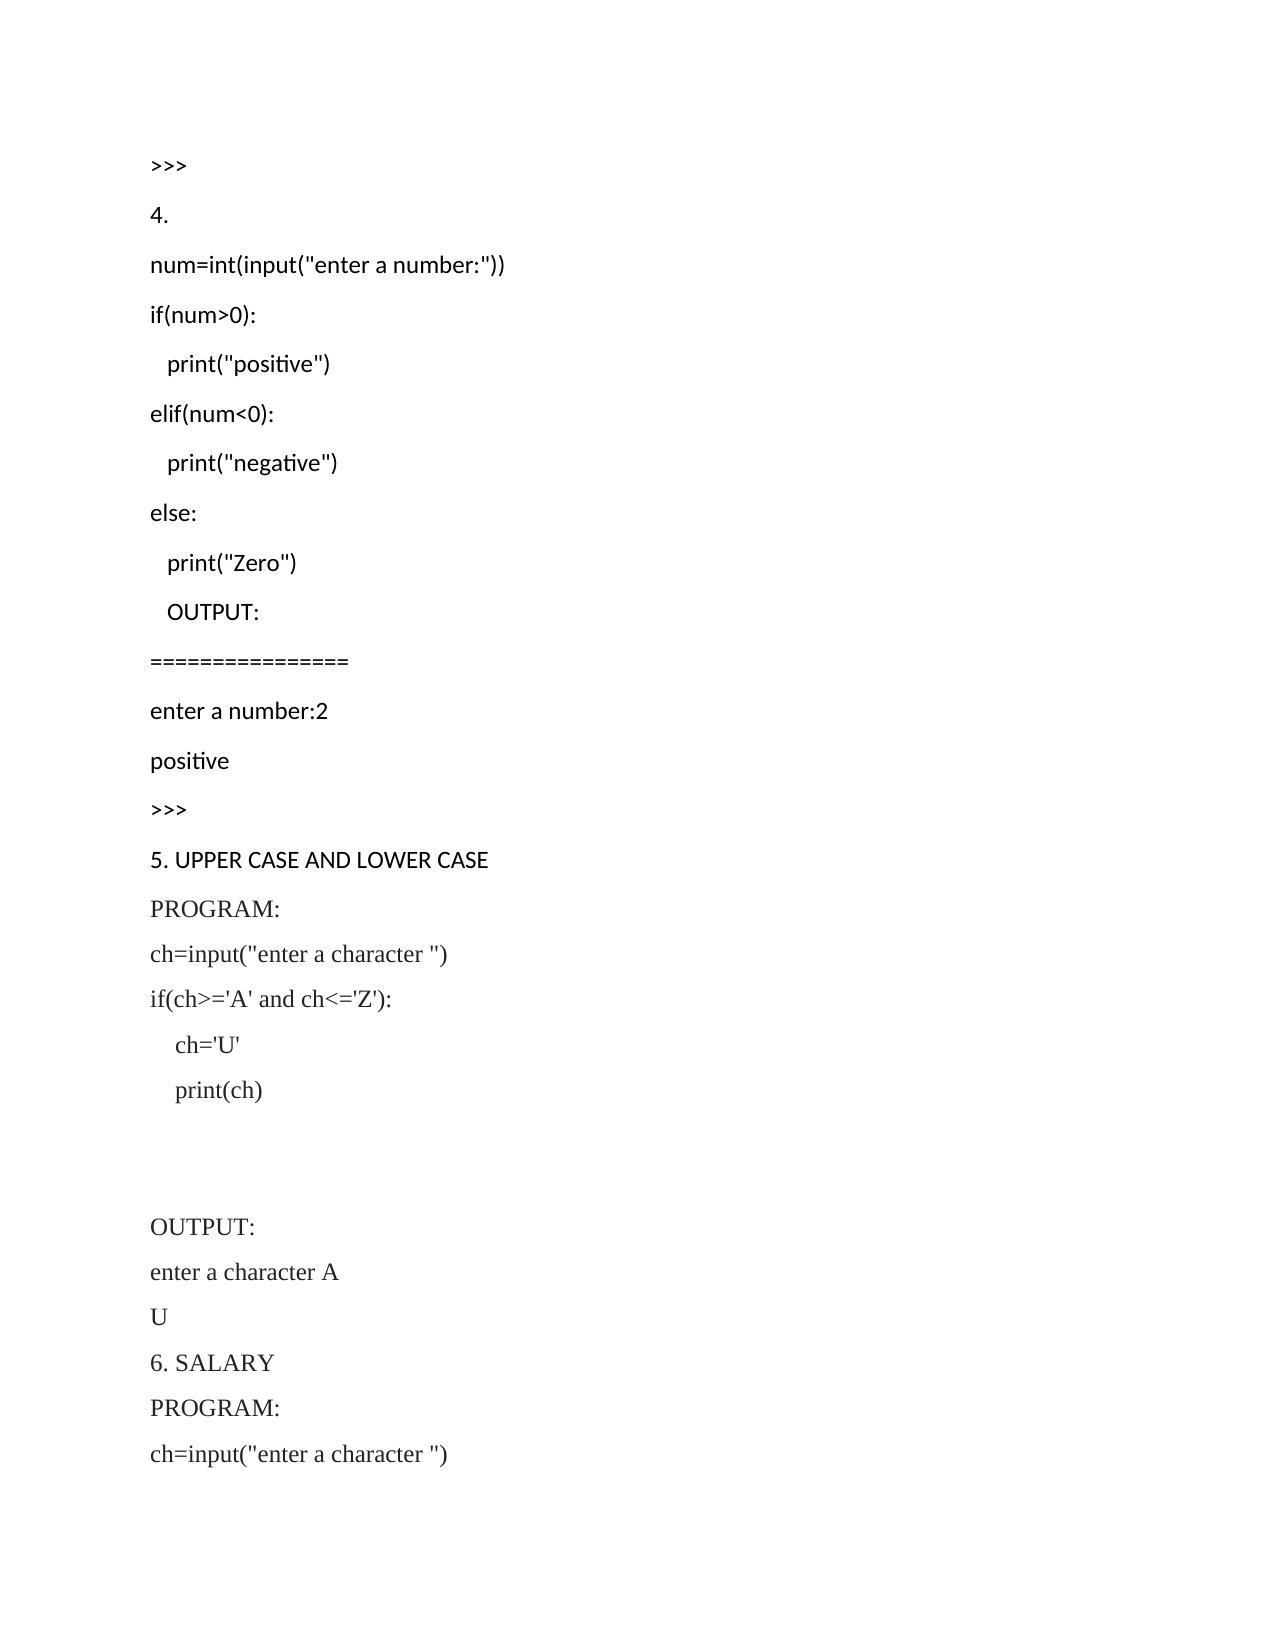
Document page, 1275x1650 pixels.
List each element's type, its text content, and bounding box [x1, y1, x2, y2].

text print("positive") [150, 348, 1125, 379]
text elif(num<0): [150, 398, 1125, 428]
text print(ch) [150, 1075, 1125, 1104]
text OUTPUT: [150, 596, 1125, 627]
text num=int(input("enter a number:")) [150, 249, 1125, 280]
text 5. UPPER CASE AND LOWER CASE [150, 844, 1125, 875]
text U [150, 1302, 1125, 1331]
text print("negative") [150, 447, 1125, 478]
text ================ [150, 646, 1125, 676]
text PROGRAM: [150, 894, 1125, 922]
text print("Zero") [150, 547, 1125, 577]
text else: [150, 497, 1125, 528]
text if(num>0): [150, 299, 1125, 329]
text ch=input("enter a character ") [150, 1439, 1125, 1467]
text enter a character A [150, 1257, 1125, 1286]
text >>> [150, 794, 1125, 825]
text OUTPUT: [150, 1212, 1125, 1240]
text ch='U' [150, 1030, 1125, 1059]
text 4. [150, 199, 1125, 230]
text ch=input("enter a character ") [150, 939, 1125, 968]
text if(ch>='A' and ch<='Z'): [150, 984, 1125, 1013]
text >>> [150, 150, 1125, 181]
text enter a number:2 [150, 695, 1125, 726]
text positive [150, 745, 1125, 776]
text 6. SALARY [150, 1348, 1125, 1377]
text PROGRAM: [150, 1393, 1125, 1422]
